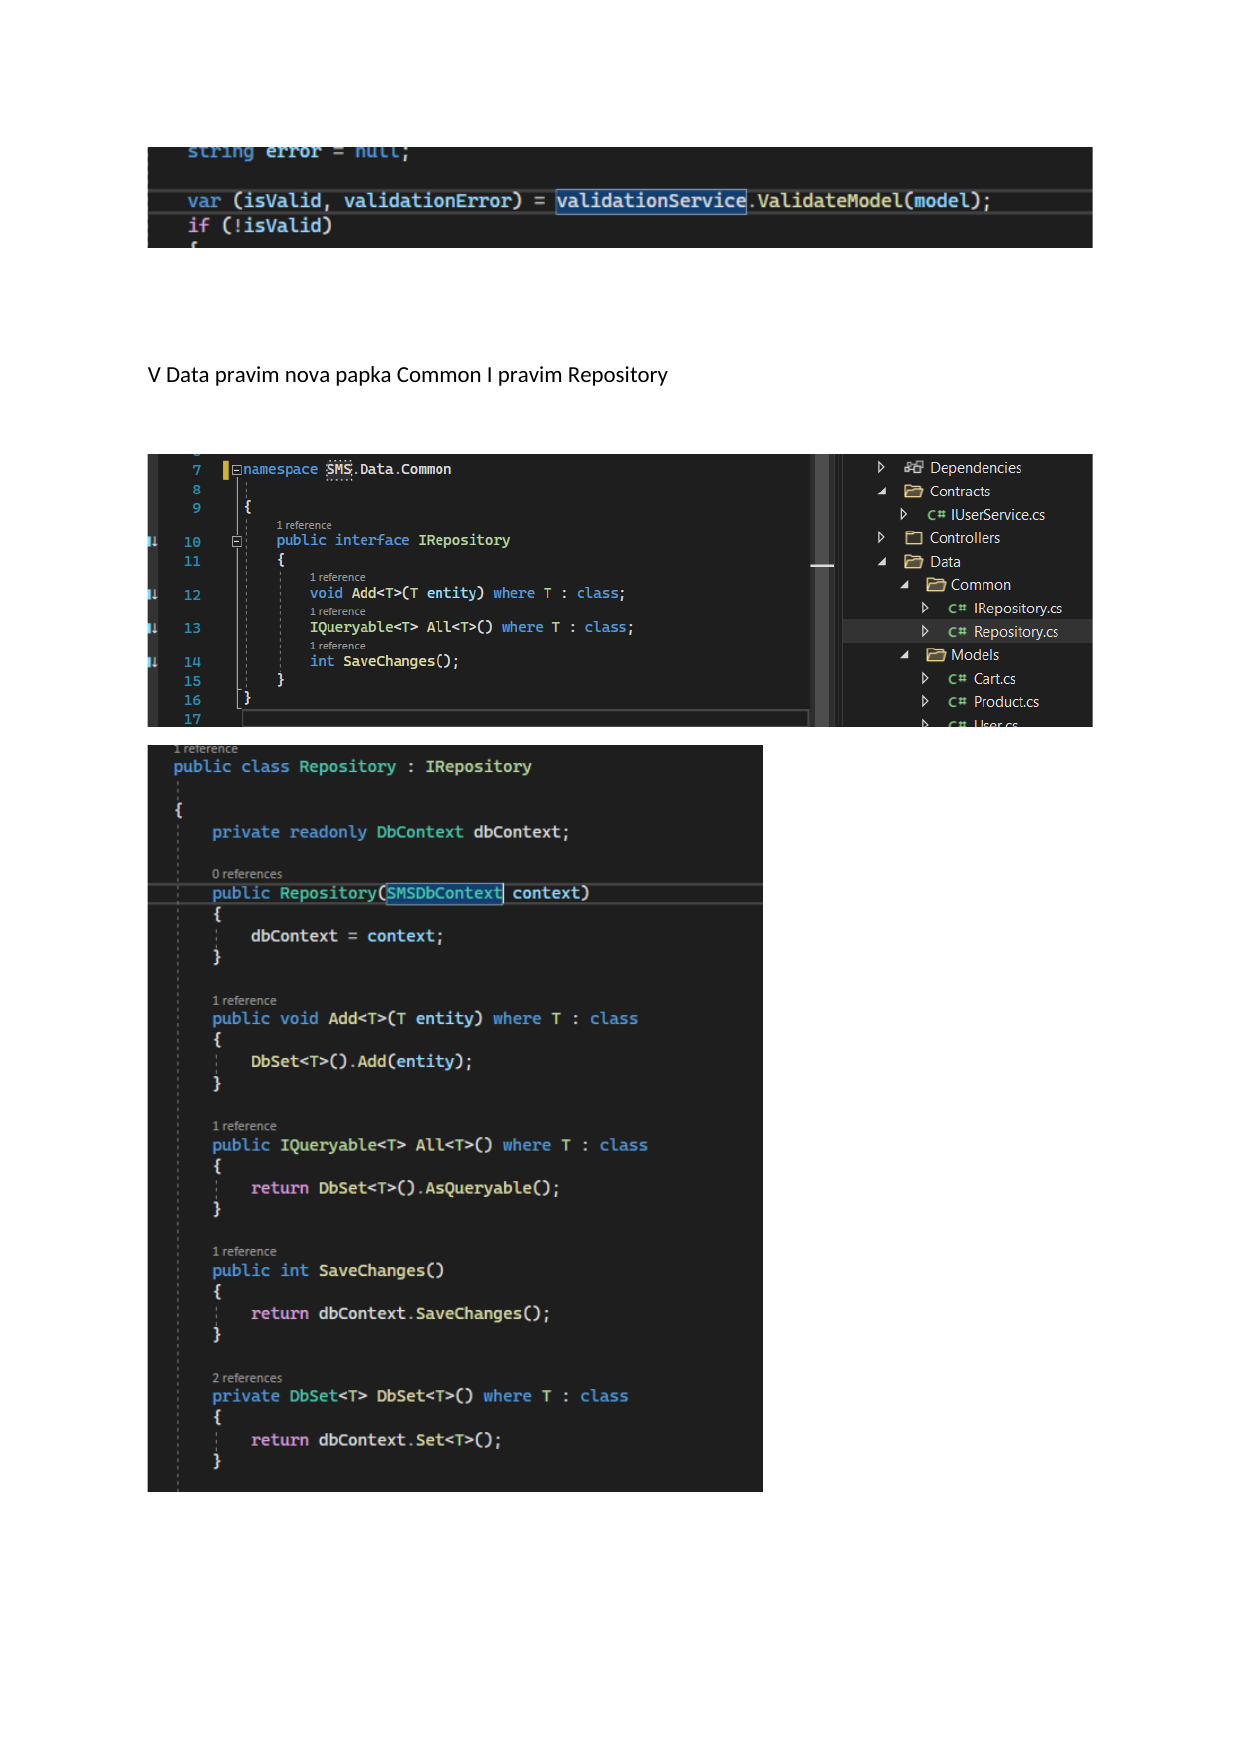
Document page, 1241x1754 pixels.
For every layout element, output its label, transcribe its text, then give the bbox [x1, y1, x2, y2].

text V Data pravim nova papka Common I pravim Repository [148, 361, 1093, 388]
picture [147, 745, 763, 1492]
picture [147, 454, 1093, 727]
picture [147, 147, 1093, 248]
